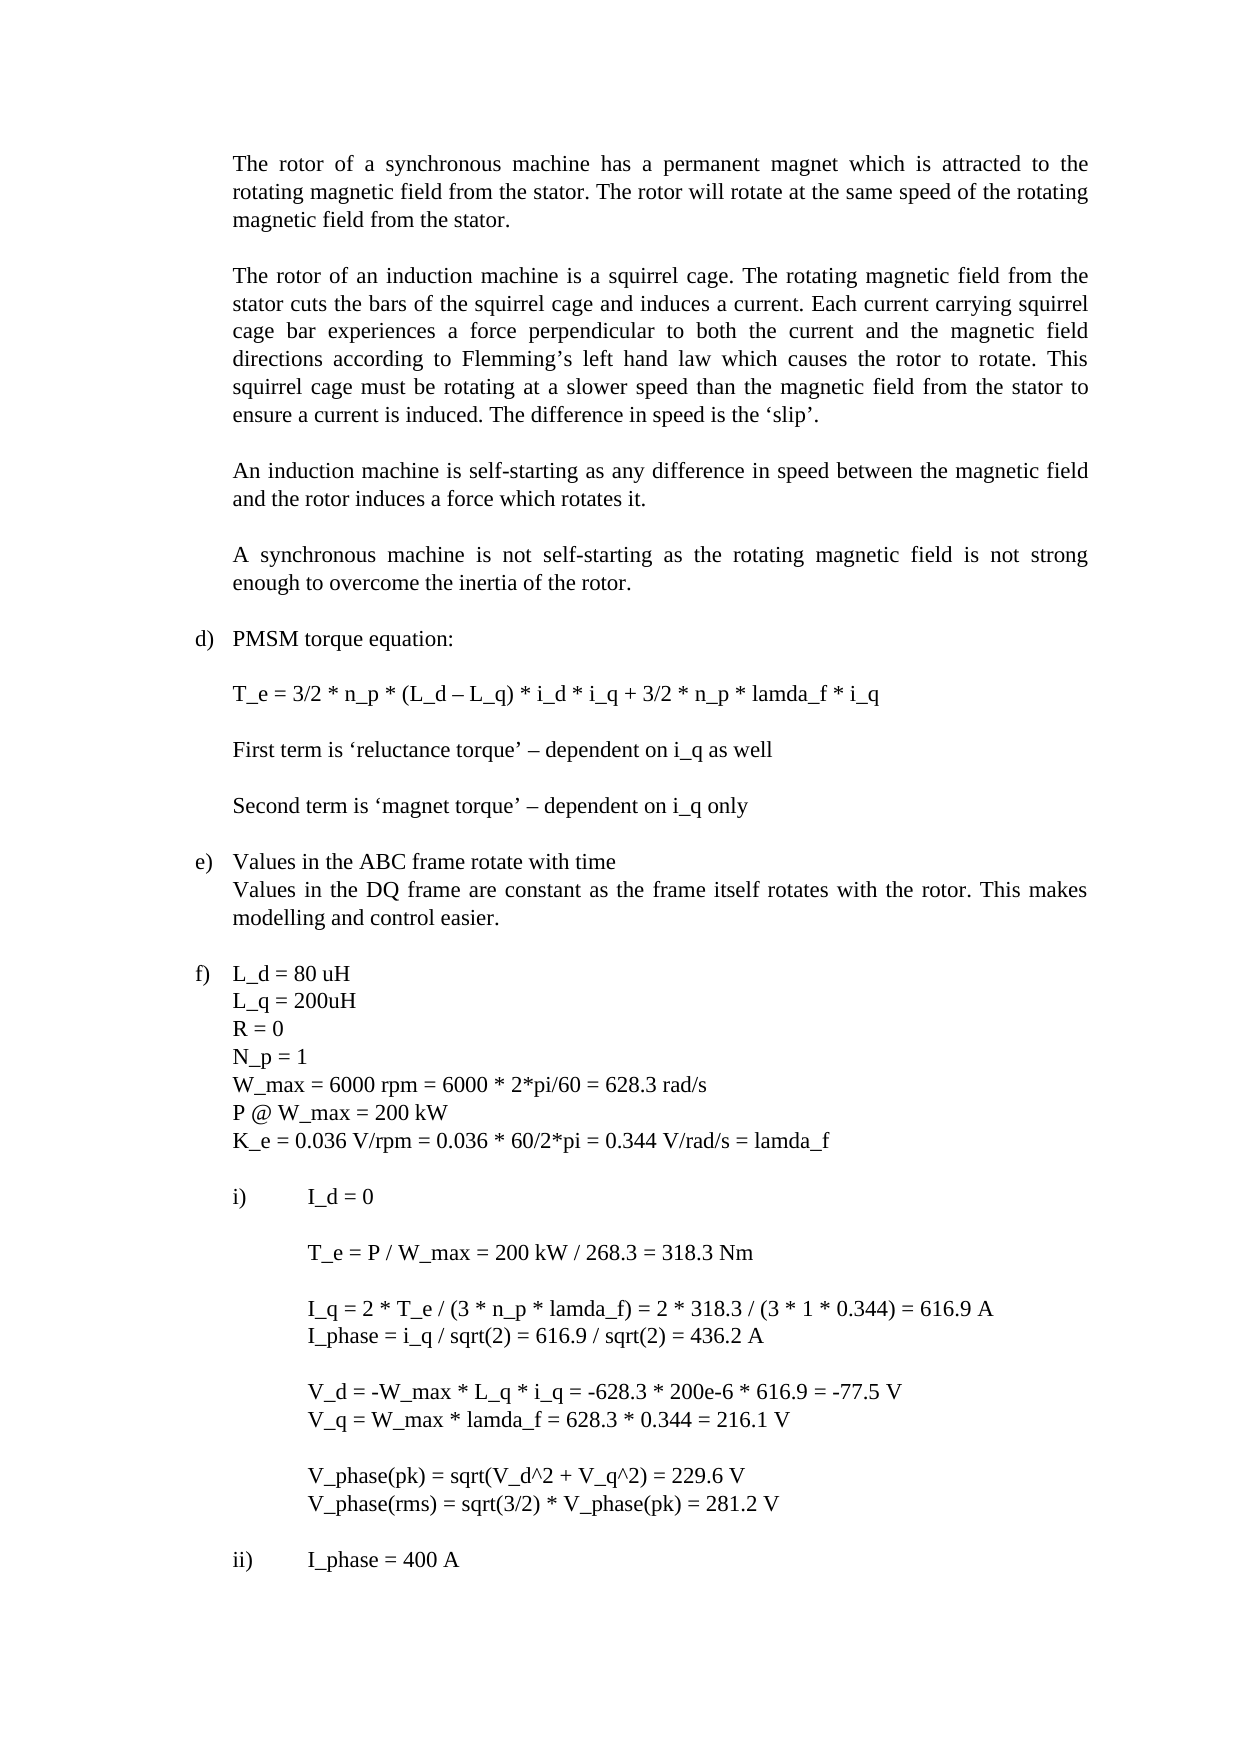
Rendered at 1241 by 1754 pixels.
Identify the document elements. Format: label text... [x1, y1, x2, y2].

list I_q = 2 * T_e / (3 * n_p * lamda_f) = 2 * 318.3 / (3 * 1 * 0.344) = 616.9 A [307, 1294, 1090, 1321]
list First term is ‘reluctance torque’ – dependent on i_q as well [232, 736, 1090, 763]
list W_max = 6000 rpm = 6000 * 2*pi/60 = 628.3 rad/s [232, 1071, 1090, 1098]
list PMSM torque equation: [195, 624, 1090, 651]
list N_p = 1 [232, 1043, 1090, 1070]
list An induction machine is self-starting as any difference in speed between the magnetic field and the rotor induces a force which rotates it. [232, 457, 1090, 511]
list I_phase = 400 A [232, 1546, 1090, 1572]
list V_phase(rms) = sqrt(3/2) * V_phase(pk) = 281.2 V [307, 1490, 1090, 1516]
list The rotor of a synchronous machine has a permanent magnet which is attracted to the rotating magnetic field from the stator. The rotor will rotate at the same speed of the rotating magnetic field from the stator. [232, 150, 1090, 232]
list R = 0 [232, 1015, 1090, 1042]
list V_phase(pk) = sqrt(V_d^2 + V_q^2) = 229.6 V [307, 1462, 1090, 1488]
list The rotor of an induction machine is a squirrel cage. The rotating magnetic field from the stator cuts the bars of the squirrel cage and induces a current. Each current carrying squirrel cage bar experiences a force perpendicular to both the current and the magnetic field directions according to Flemming’s left hand law which causes the rotor to rotate. This squirrel cage must be rotating at a slower speed than the magnetic field from the stator to ensure a current is induced. The difference in speed is the ‘slip’. [232, 262, 1090, 428]
list K_e = 0.036 V/rpm = 0.036 * 60/2*pi = 0.344 V/rad/s = lamda_f [232, 1127, 1090, 1153]
list L_q = 200uH [232, 987, 1090, 1014]
list I_d = 0 [232, 1183, 1090, 1209]
list T_e = P / W_max = 200 kW / 268.3 = 318.3 Nm [307, 1239, 1090, 1265]
list L_d = 80 uH [195, 959, 1090, 986]
list Values in the ABC frame rotate with time [195, 848, 1090, 874]
list A synchronous machine is not self-starting as the rotating magnetic field is not strong enough to overcome the inertia of the rotor. [232, 541, 1090, 595]
list P @ W_max = 200 kW [232, 1099, 1090, 1126]
list T_e = 3/2 * n_p * (L_d – L_q) * i_d * i_q + 3/2 * n_p * lamda_f * i_q [232, 680, 1090, 707]
list V_q = W_max * lamda_f = 628.3 * 0.344 = 216.1 V [307, 1406, 1090, 1433]
list Second term is ‘magnet torque’ – dependent on i_q only [232, 792, 1090, 818]
list Values in the DQ frame are constant as the frame itself rotates with the rotor. This makes modelling and control easier. [232, 876, 1090, 930]
list I_phase = i_q / sqrt(2) = 616.9 / sqrt(2) = 436.2 A [307, 1322, 1090, 1349]
list V_d = -W_max * L_q * i_q = -628.3 * 200e-6 * 616.9 = -77.5 V [307, 1378, 1090, 1405]
